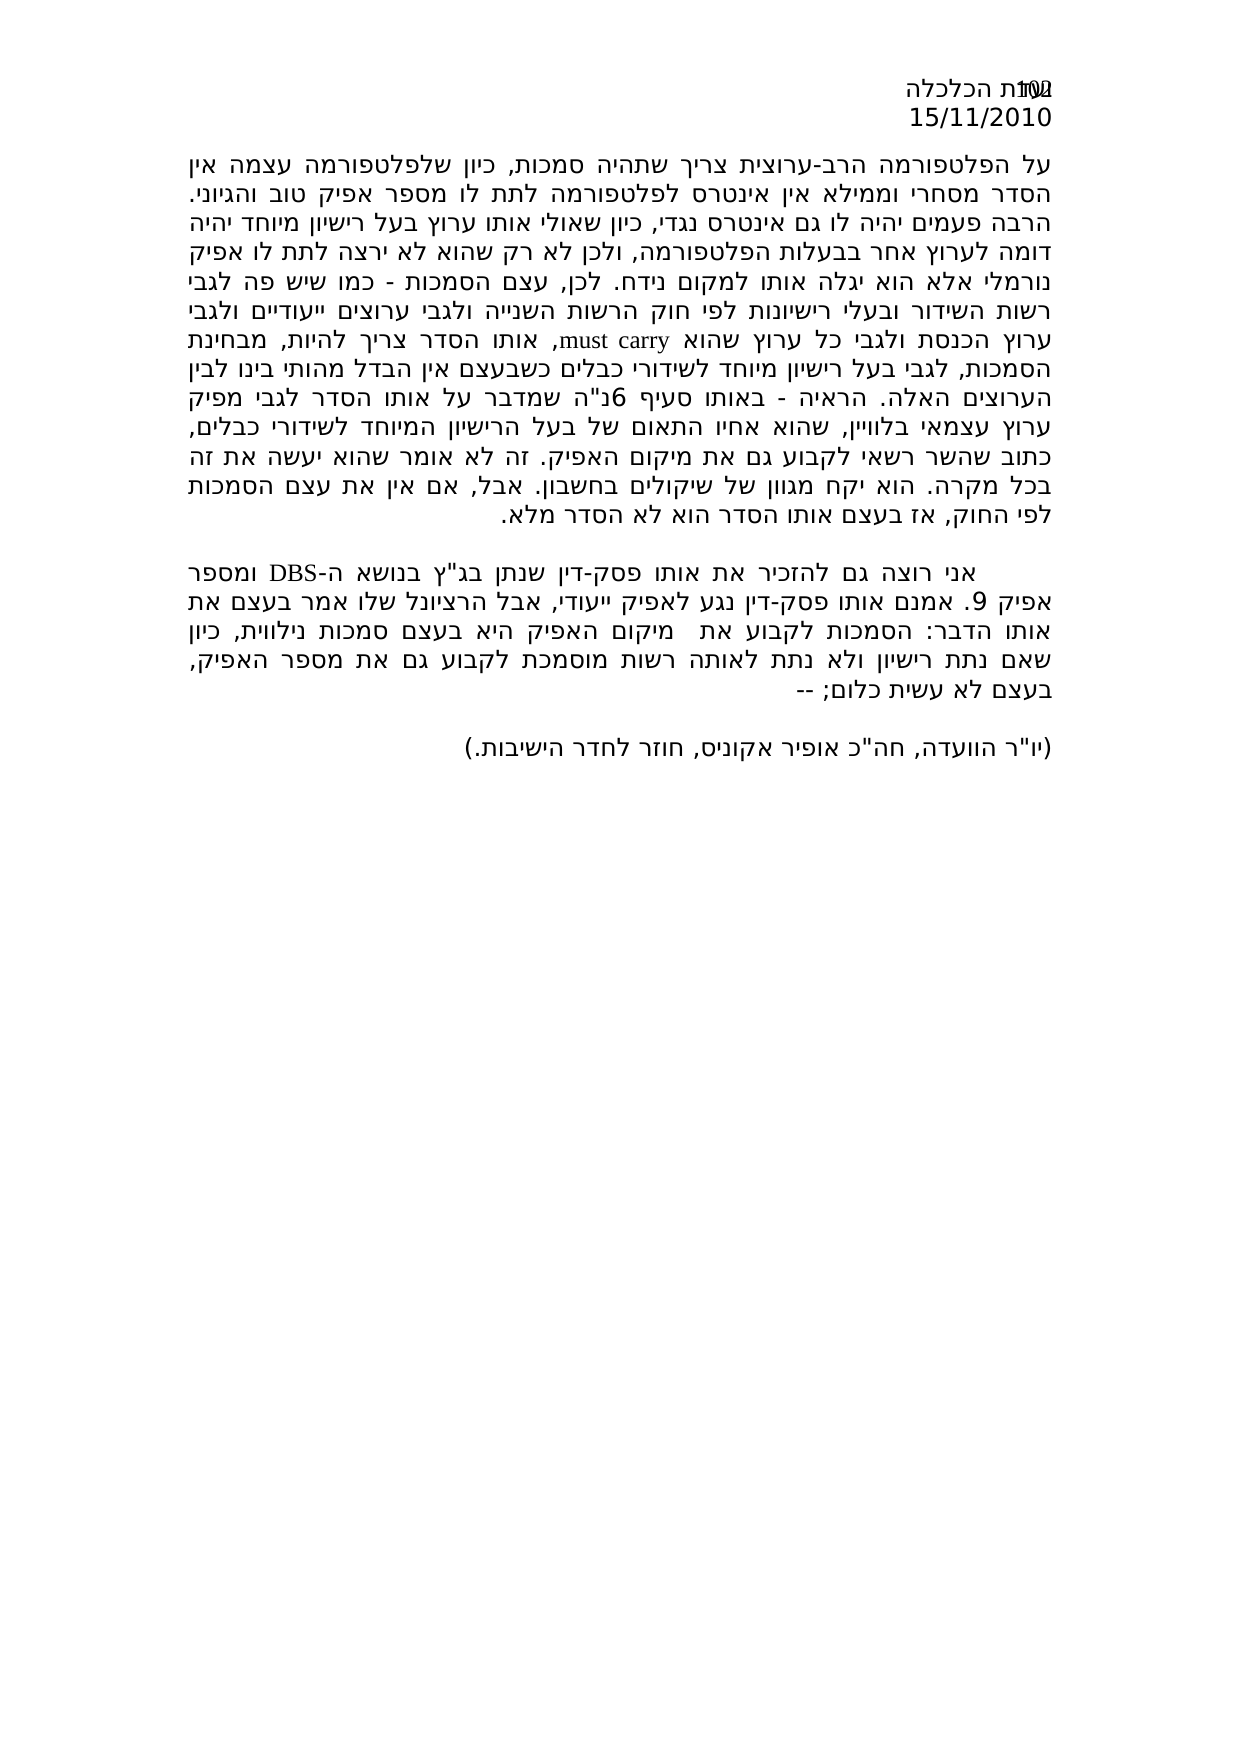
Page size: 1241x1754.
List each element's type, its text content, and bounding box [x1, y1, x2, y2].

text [187, 150, 1053, 529]
text אני רוצה גם להזכיר את אותו פסק-דין שנתן בג"ץ בנושא ה-DBS ומספר אפיק 9. אמנם אותו פסק-דין נגע לאפיק ייעודי, אבל הרציונל שלו אמר בעצם את אותו הדבר: הסמכות לקבוע את מיקום האפיק היא בעצם סמכות נילווית, כיון שאם נתת רישיון ולא נתת לאותה רשות מוסמכת לקבוע גם את מספר האפיק, בעצם לא עשית כלום; -- [187, 558, 1053, 704]
text (יו"ר הוועדה, חה"כ אופיר אקוניס, חוזר לחדר הישיבות.) [187, 733, 1053, 762]
